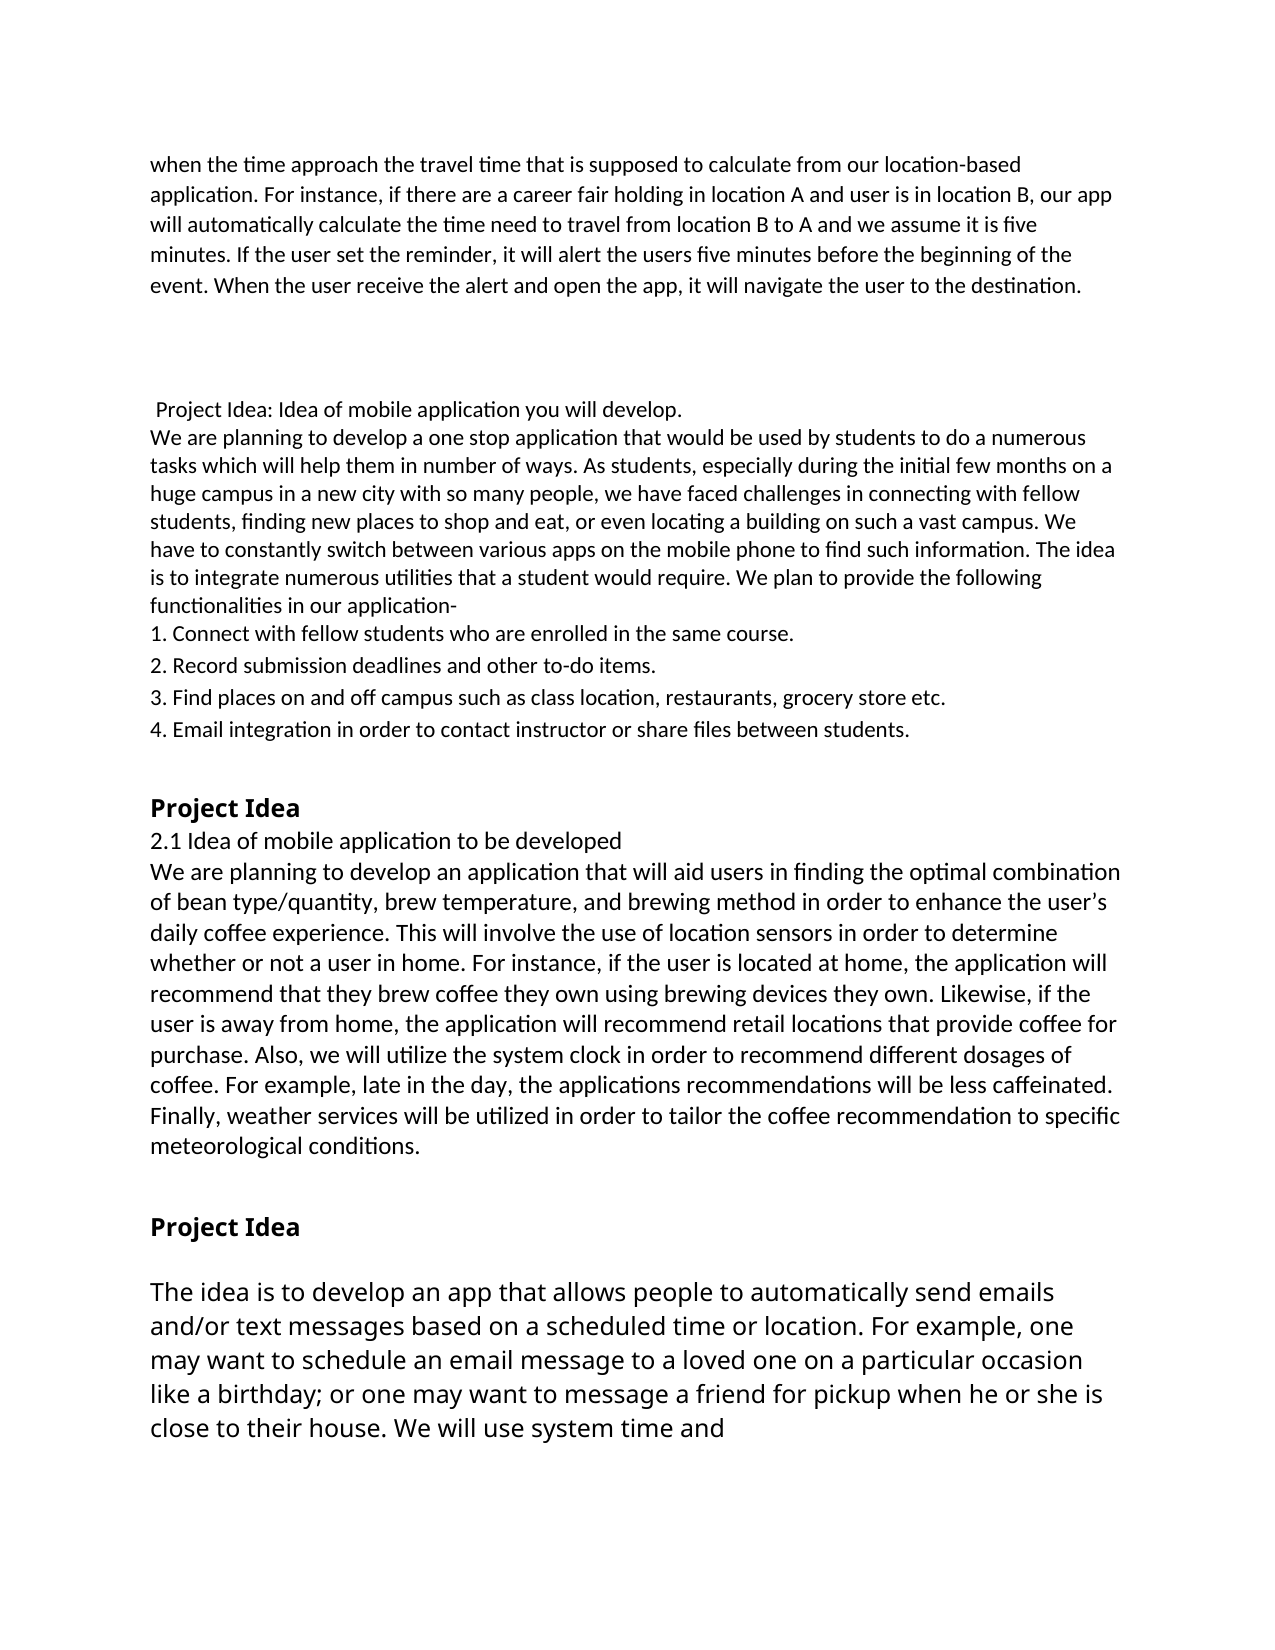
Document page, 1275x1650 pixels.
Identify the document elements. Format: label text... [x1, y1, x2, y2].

text 1. Connect with fellow students who are enrolled in the same course. [150, 619, 1125, 647]
text 2.1 Idea of mobile application to be developed [150, 825, 1125, 856]
text The idea is to develop an app that allows people to automatically send emails and/or text messages based on a scheduled time or location. For example, one may want to schedule an email message to a loved one on a particular occasion like a birthday; or one may want to message a friend for pickup when he or she is close to their house. We will use system time and [150, 1274, 1125, 1445]
text Project Idea [150, 1209, 1125, 1243]
text We are planning to develop an application that will aid users in finding the optimal combination of bean type/quantity, brew temperature, and brewing method in order to enhance the user’s daily coffee experience. This will involve the use of location sensors in order to determine whether or not a user in home. For instance, if the user is located at home, the application will recommend that they brew coffee they own using brewing devices they own. Likewise, if the user is away from home, the application will recommend retail locations that provide coffee for purchase. Also, we will utilize the system clock in order to recommend different dosages of coffee. For example, late in the day, the applications recommendations will be less caffeinated. Finally, weather services will be utilized in order to tailor the coffee recommendation to specific meteorological conditions. [150, 856, 1125, 1161]
text Project Idea [150, 791, 1125, 825]
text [150, 150, 1125, 299]
text 4. Email integration in order to contact instructor or share files between students. [150, 715, 1125, 743]
text 2. Record submission deadlines and other to-do items. [150, 651, 1125, 679]
text We are planning to develop a one stop application that would be used by students to do a numerous tasks which will help them in number of ways. As students, especially during the initial few months on a huge campus in a new city with so many people, we have faced challenges in connecting with fellow students, finding new places to shop and eat, or even locating a building on such a vast campus. We have to constantly switch between various apps on the mobile phone to find such information. The idea is to integrate numerous utilities that a student would require. We plan to provide the following functionalities in our application- [150, 423, 1125, 619]
text 3. Find places on and off campus such as class location, restaurants, grocery store etc. [150, 683, 1125, 711]
text Project Idea: Idea of mobile application you will develop. [150, 395, 1125, 423]
